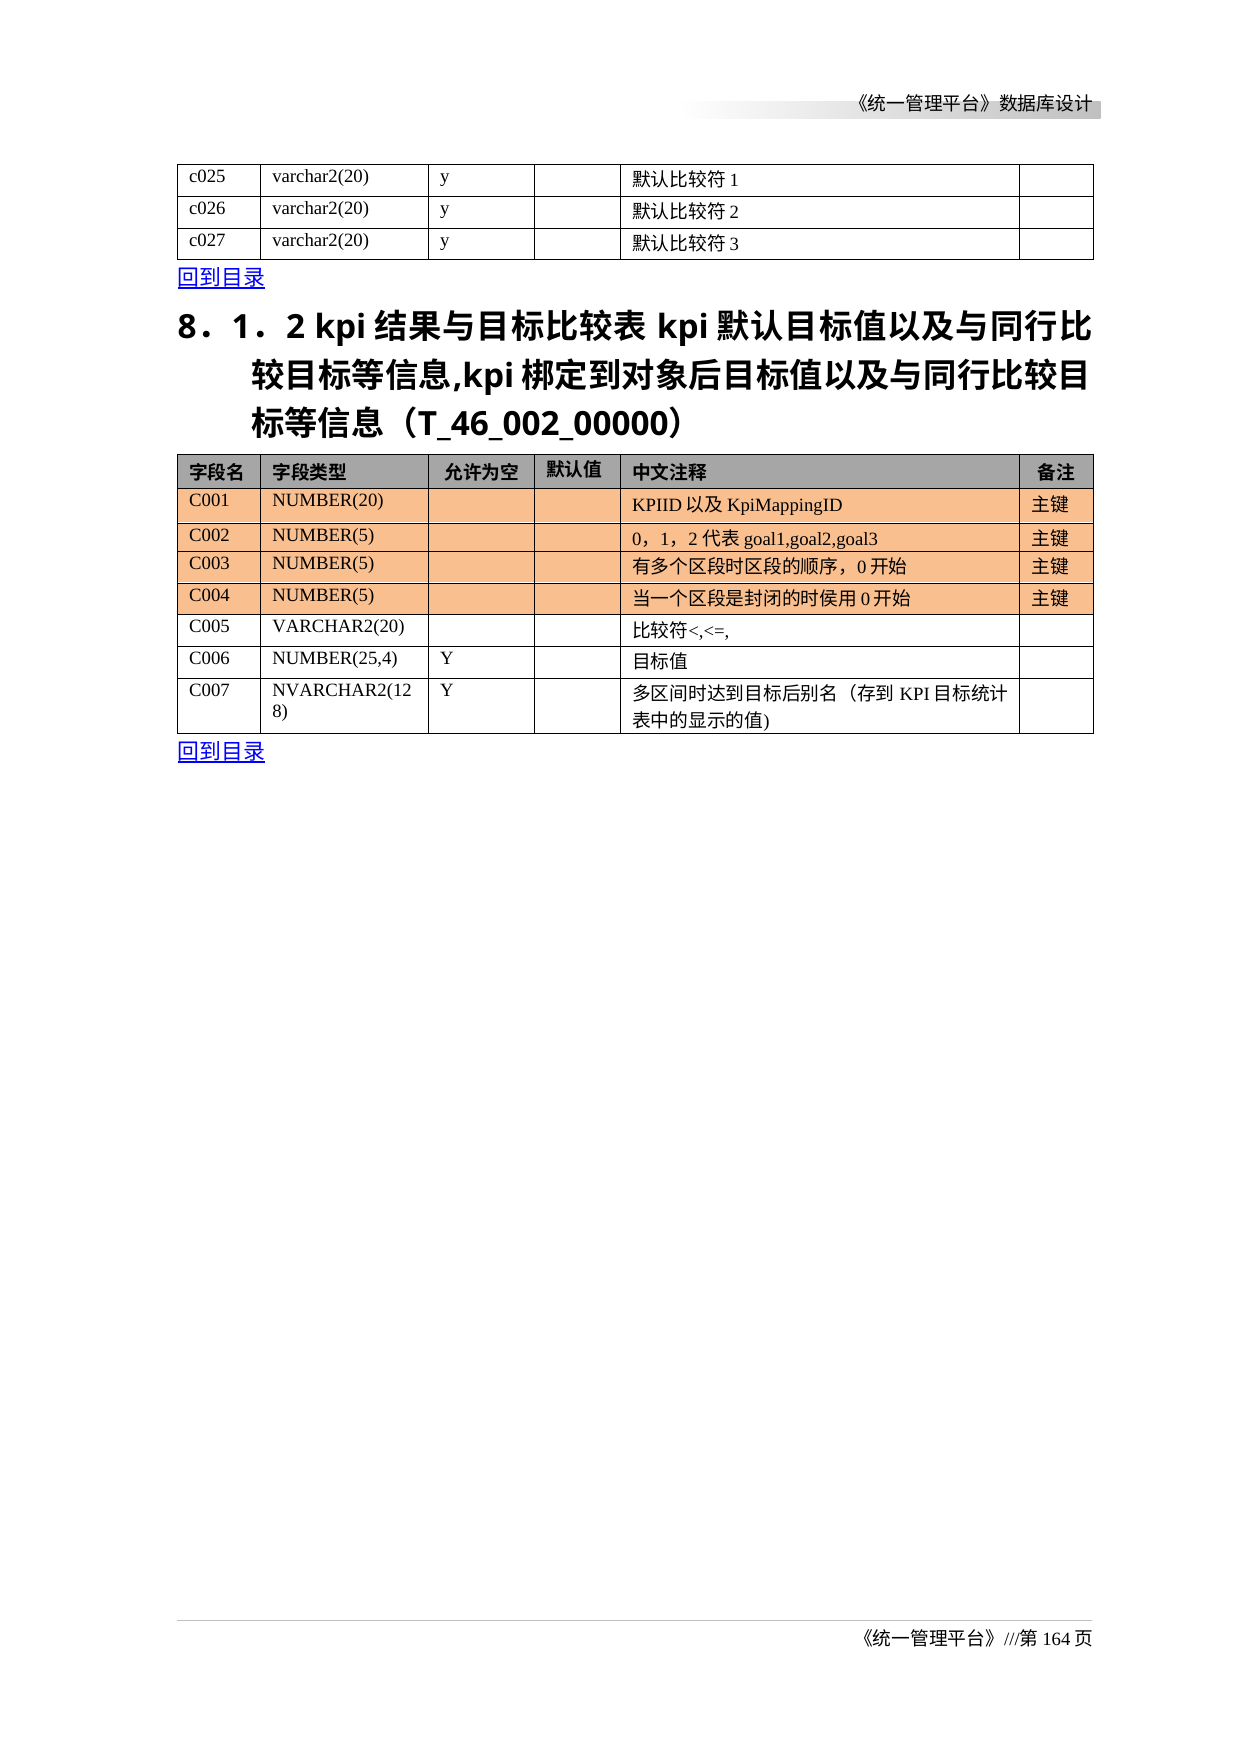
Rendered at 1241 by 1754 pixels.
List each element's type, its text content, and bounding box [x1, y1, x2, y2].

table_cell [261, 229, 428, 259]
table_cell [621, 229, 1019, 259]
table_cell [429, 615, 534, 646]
subtitle 8．1．2 kpi结果与目标比较表 kpi默认目标值以及与同行比较目标等信息,kpi梆定到对象后目标值以及与同行比较目标等信息（T_46_002_00000） [177, 300, 1092, 446]
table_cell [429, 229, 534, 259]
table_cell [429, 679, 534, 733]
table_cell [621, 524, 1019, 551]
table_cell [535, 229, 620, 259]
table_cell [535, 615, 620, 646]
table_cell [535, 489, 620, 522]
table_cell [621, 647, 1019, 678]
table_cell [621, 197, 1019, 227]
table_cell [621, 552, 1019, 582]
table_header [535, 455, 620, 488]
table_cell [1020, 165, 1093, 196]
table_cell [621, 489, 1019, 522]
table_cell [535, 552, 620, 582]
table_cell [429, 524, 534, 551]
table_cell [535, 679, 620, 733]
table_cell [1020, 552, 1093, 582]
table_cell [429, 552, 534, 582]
text 回到目录 [177, 260, 1092, 292]
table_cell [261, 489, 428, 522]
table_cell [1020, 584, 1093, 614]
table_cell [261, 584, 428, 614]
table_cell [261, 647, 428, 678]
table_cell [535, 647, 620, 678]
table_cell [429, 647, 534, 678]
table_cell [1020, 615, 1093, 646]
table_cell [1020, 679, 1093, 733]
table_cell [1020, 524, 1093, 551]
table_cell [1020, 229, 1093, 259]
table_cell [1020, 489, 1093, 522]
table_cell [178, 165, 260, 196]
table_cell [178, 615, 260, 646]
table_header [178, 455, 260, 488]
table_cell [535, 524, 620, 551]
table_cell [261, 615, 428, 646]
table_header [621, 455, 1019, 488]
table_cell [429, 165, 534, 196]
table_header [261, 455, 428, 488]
text 回到目录 [177, 734, 1092, 766]
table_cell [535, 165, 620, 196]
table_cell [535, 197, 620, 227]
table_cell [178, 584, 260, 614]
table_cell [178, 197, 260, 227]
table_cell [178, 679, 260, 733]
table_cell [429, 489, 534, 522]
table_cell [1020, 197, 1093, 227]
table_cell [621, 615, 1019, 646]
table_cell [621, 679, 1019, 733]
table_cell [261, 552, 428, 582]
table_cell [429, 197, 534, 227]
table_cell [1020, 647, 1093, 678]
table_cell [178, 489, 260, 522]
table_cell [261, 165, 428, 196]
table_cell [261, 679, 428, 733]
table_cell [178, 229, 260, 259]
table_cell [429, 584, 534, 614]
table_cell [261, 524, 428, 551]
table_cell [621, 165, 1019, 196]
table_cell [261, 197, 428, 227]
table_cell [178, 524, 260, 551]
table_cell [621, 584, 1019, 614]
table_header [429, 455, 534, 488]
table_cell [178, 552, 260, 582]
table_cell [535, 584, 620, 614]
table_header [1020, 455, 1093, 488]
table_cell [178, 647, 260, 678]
